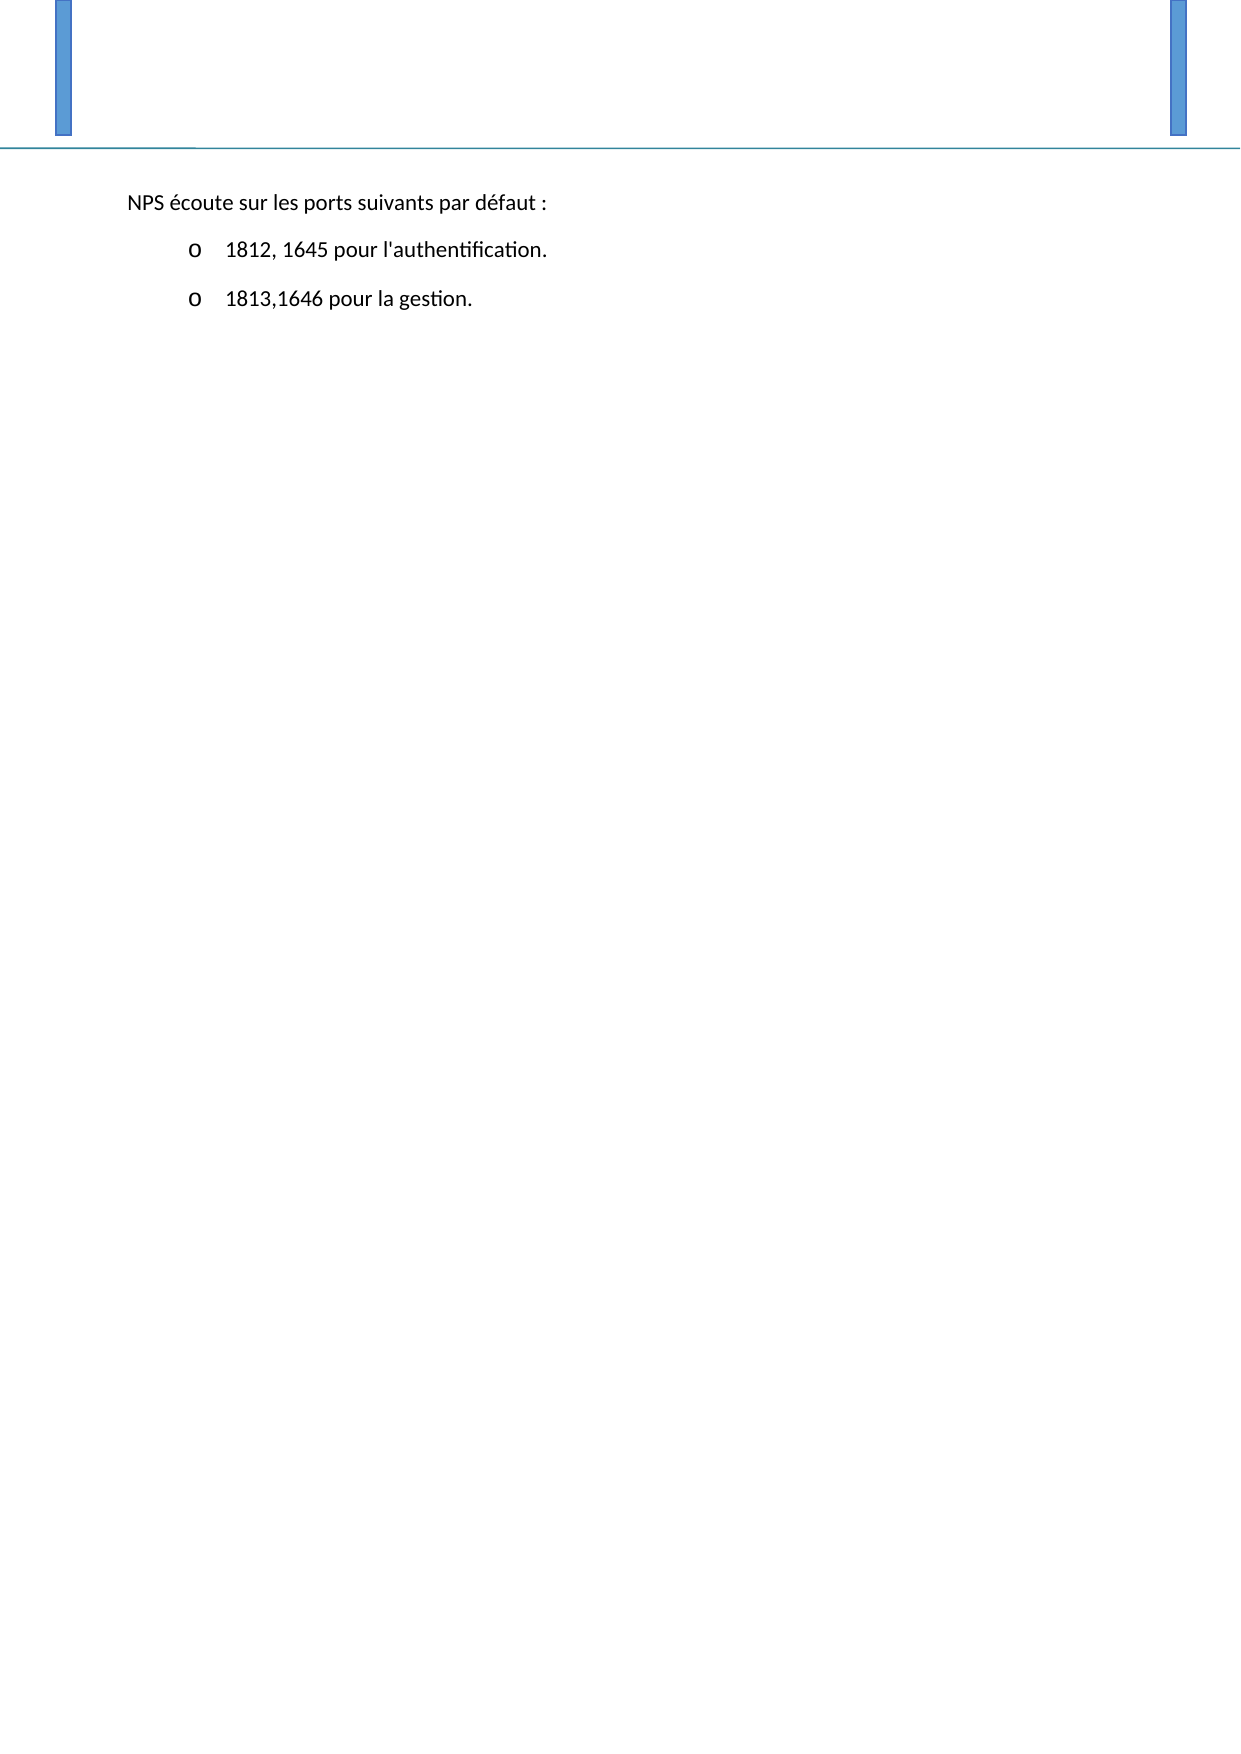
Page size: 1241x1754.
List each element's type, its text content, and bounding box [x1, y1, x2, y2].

text NPS écoute sur les ports suivants par défaut : [127, 188, 1117, 217]
list 1812, 1645 pour l'authentification. [187, 235, 1117, 265]
list 1813,1646 pour la gestion. [187, 284, 1117, 314]
